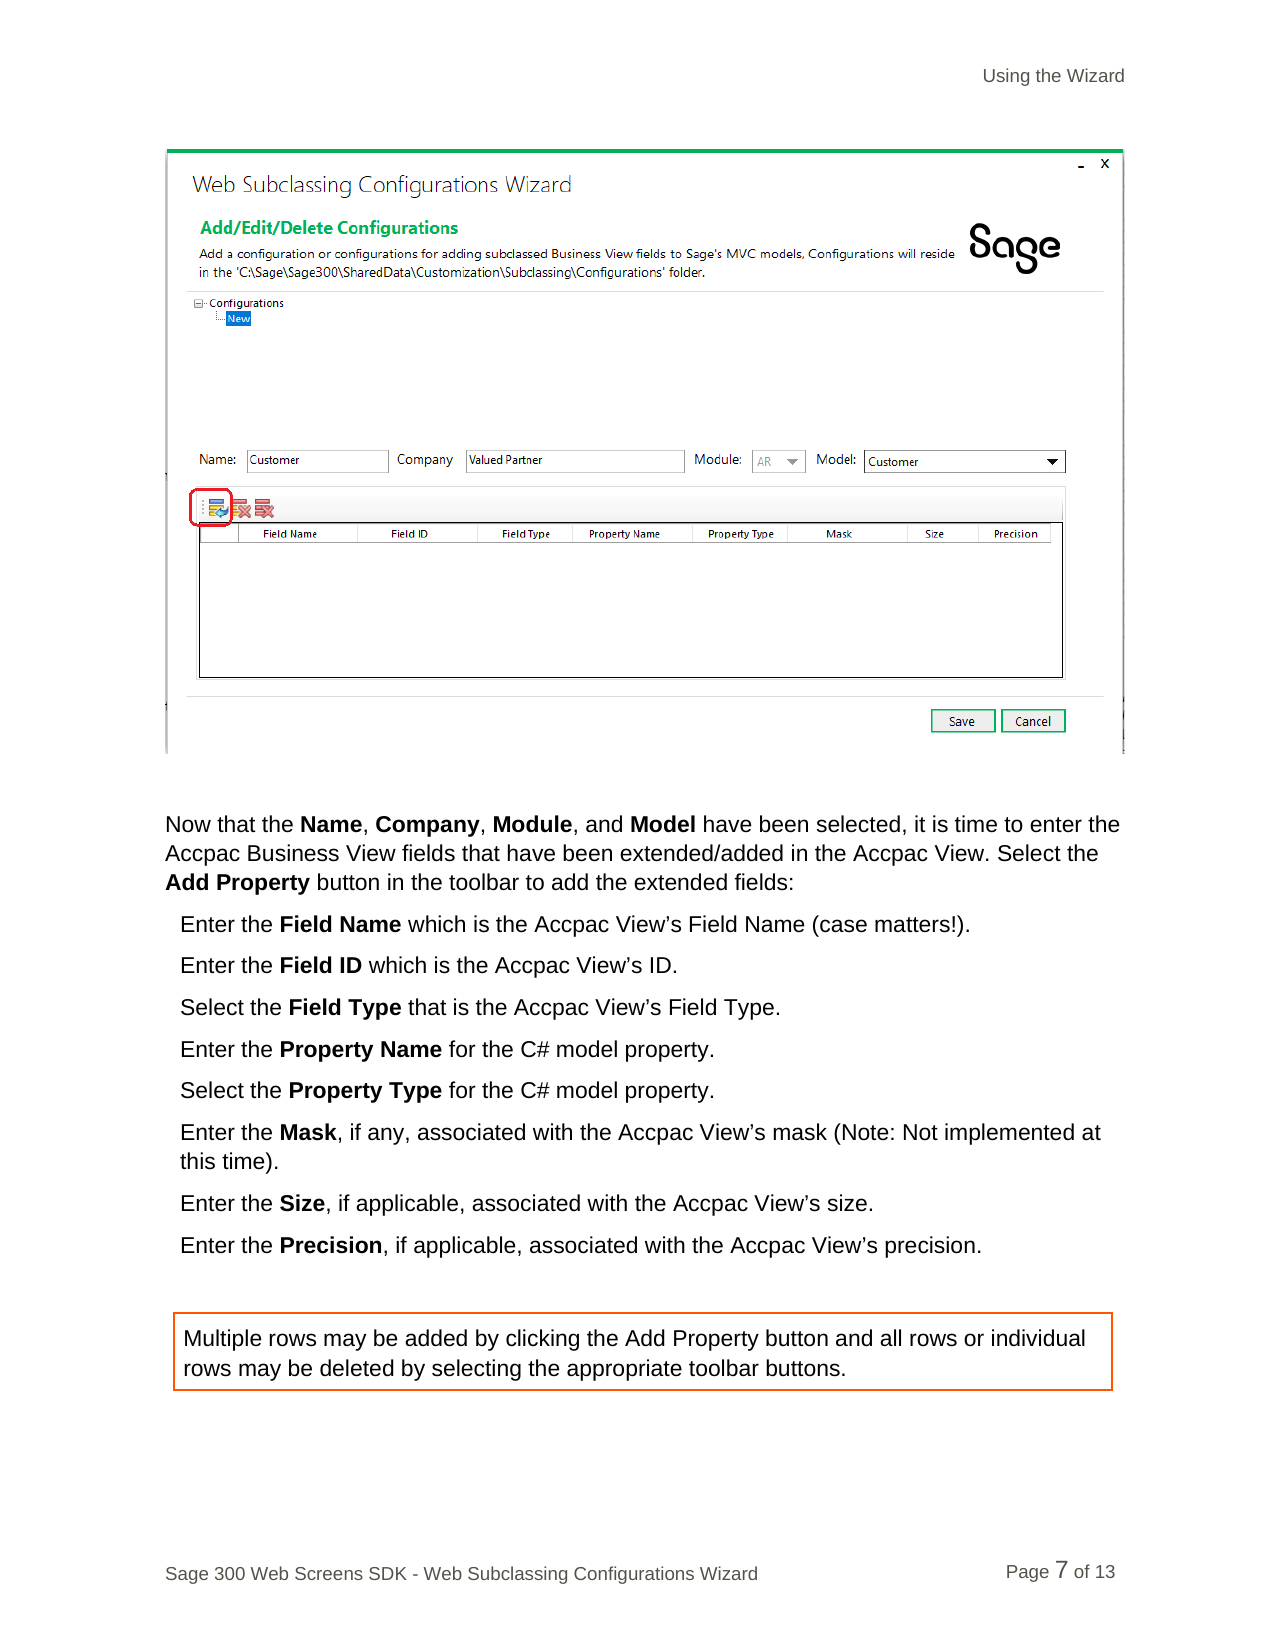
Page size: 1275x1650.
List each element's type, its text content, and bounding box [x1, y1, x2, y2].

text Select the Property Type for the C# model property. [180, 1074, 1125, 1104]
text Enter the Mask, if any, associated with the Accpac View’s mask (Note: Not implemented at this time). [180, 1116, 1125, 1174]
text Enter the Property Name for the C# model property. [180, 1033, 1125, 1062]
text Now that the Name, Company, Module, and Model have been selected, it is time to enter the Accpac Business View fields that have been extended/added in the Accpac View. Select the Add Property button in the toolbar to add the extended fields: [165, 808, 1125, 895]
text Multiple rows may be added by clicking the Add Property button and all rows or individual rows may be deleted by selecting the appropriate toolbar buttons. [175, 1314, 1111, 1389]
text Enter the Size, if applicable, associated with the Accpac View’s size. [180, 1187, 1125, 1216]
text Enter the Field ID which is the Accpac View’s ID. [180, 949, 1125, 979]
text Select the Field Type that is the Accpac View’s Field Type. [180, 991, 1125, 1020]
text Enter the Precision, if applicable, associated with the Accpac View’s precision. [180, 1229, 1125, 1258]
picture [165, 149, 1125, 754]
text Enter the Field Name which is the Accpac View’s Field Name (case matters!). [180, 908, 1125, 937]
